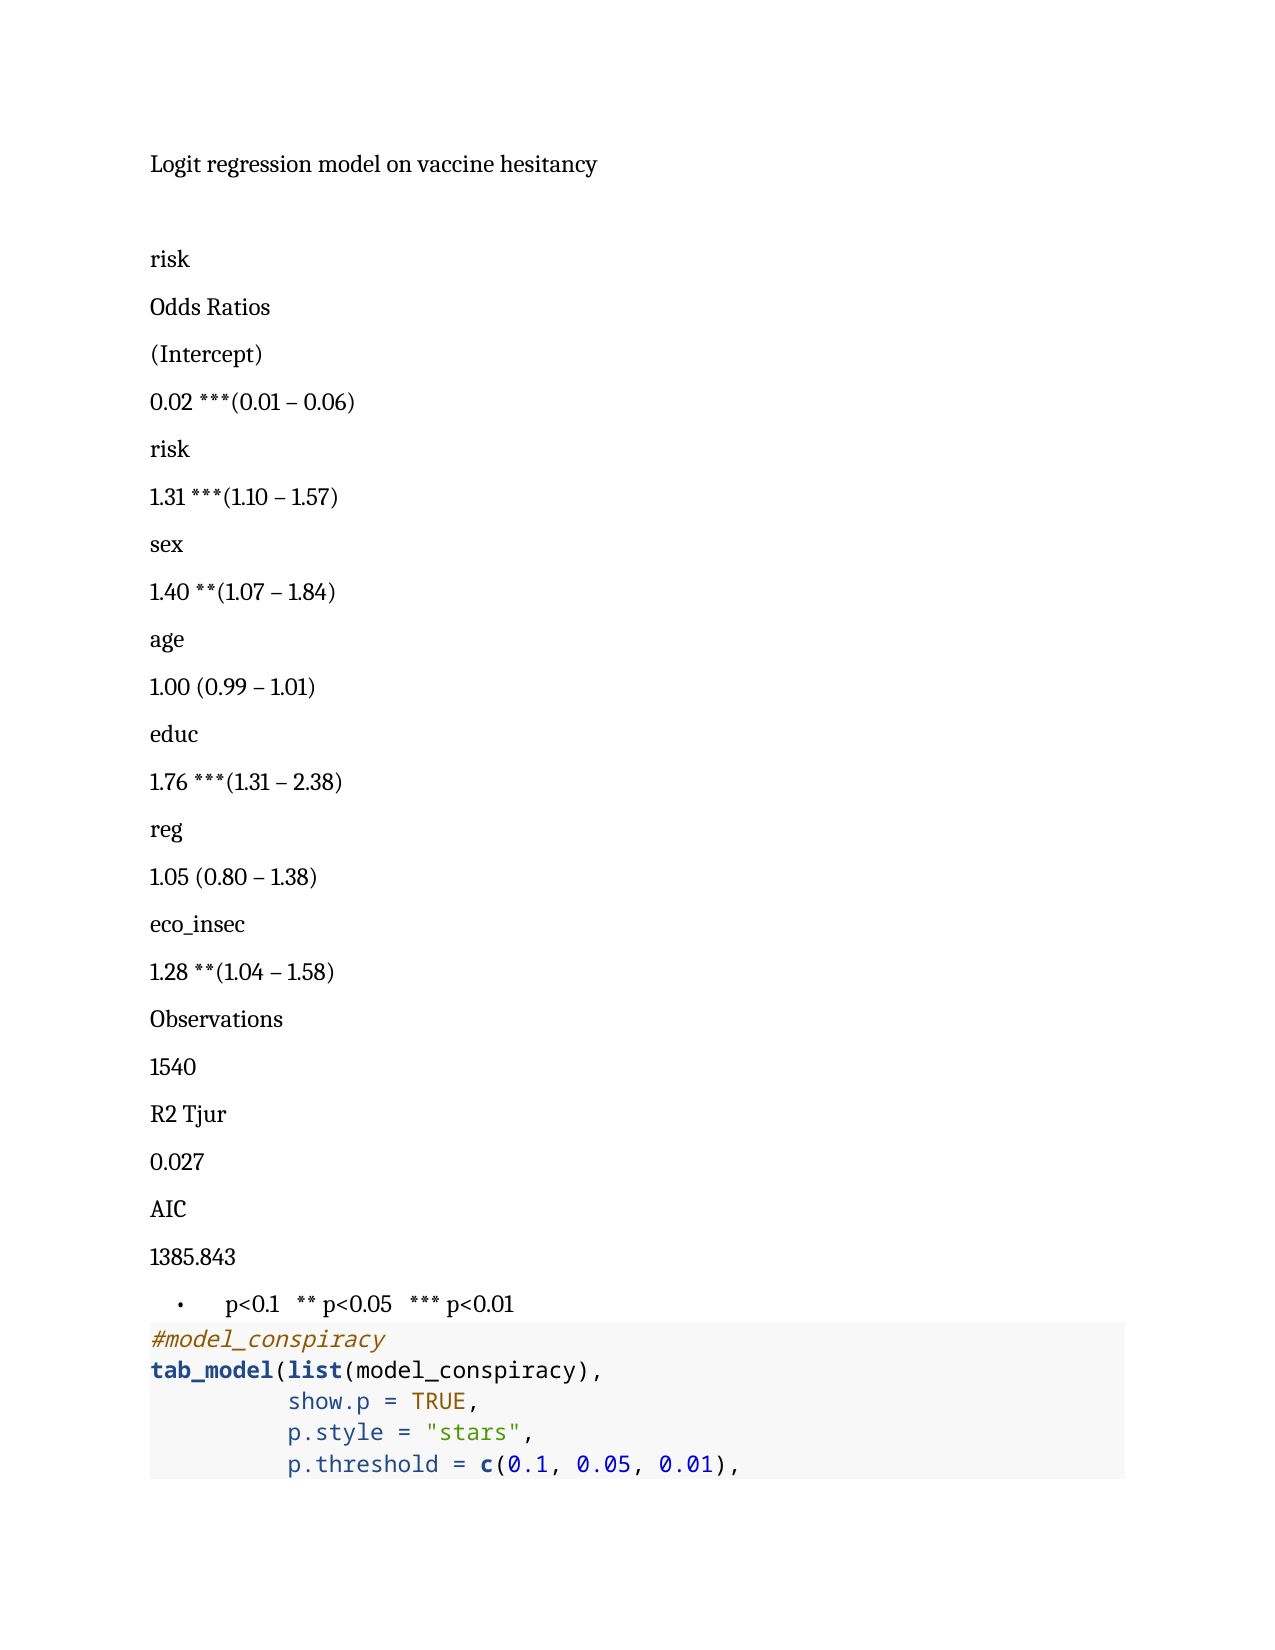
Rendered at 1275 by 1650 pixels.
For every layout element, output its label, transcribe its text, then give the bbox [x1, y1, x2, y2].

text 1.76 ***(1.31 – 2.38) [150, 767, 1125, 796]
text 1.40 **(1.07 – 1.84) [150, 577, 1125, 606]
text reg [150, 815, 1125, 844]
list p<0.1 ** p<0.05 *** p<0.01 [175, 1290, 1125, 1319]
text educ [150, 720, 1125, 749]
text eco_insec [150, 910, 1125, 939]
text 1.28 **(1.04 – 1.58) [150, 957, 1125, 986]
text risk [150, 435, 1125, 464]
text 1540 [150, 1052, 1125, 1081]
text (Intercept) [150, 340, 1125, 369]
text sex [150, 530, 1125, 559]
text Odds Ratios [150, 292, 1125, 321]
text AIC [150, 1195, 1125, 1224]
text risk [150, 245, 1125, 274]
text 0.02 ***(0.01 – 0.06) [150, 387, 1125, 416]
text 1.00 (0.99 – 1.01) [150, 672, 1125, 701]
text 1.05 (0.80 – 1.38) [150, 862, 1125, 891]
text Logit regression model on vaccine hesitancy [150, 150, 1125, 179]
text 1.31 ***(1.10 – 1.57) [150, 482, 1125, 511]
text Observations [150, 1005, 1125, 1034]
text 0.027 [150, 1147, 1125, 1176]
text R2 Tjur [150, 1100, 1125, 1129]
text age [150, 625, 1125, 654]
text 1385.843 [150, 1242, 1125, 1271]
